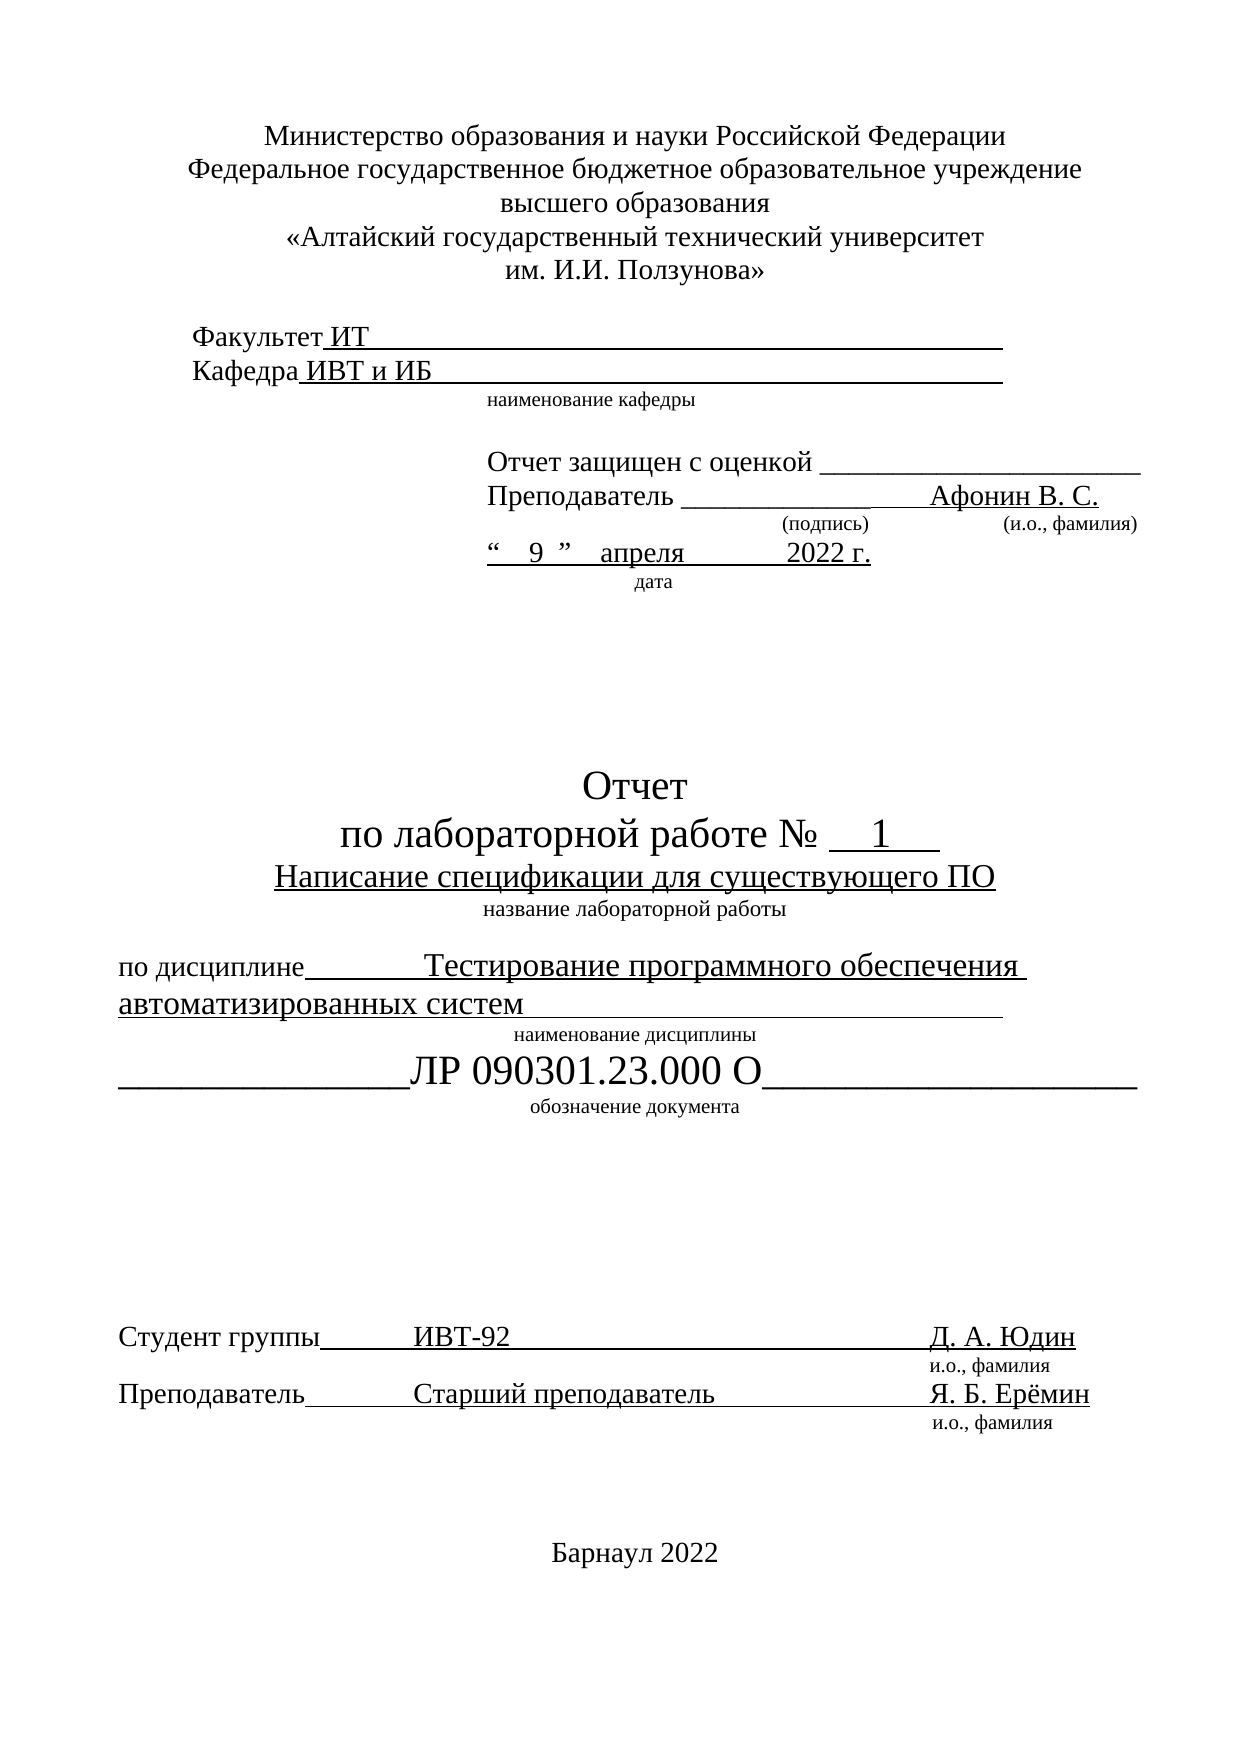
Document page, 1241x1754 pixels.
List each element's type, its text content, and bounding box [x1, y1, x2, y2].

text по дисциплине Тестирование программного обеспечения автоматизированных систем [118, 945, 1152, 1022]
text и.о., фамилия [118, 1410, 1152, 1434]
text название лабораторной работы [118, 895, 1152, 921]
text Отчет защищен с оценкой ______________________ [118, 444, 1152, 478]
text Написание спецификации для существующего ПО [118, 856, 1152, 895]
text “__9_”__апреля_______2022 г. [118, 535, 1152, 569]
text ______________ЛР 090301.23.000 О__________________ [118, 1046, 1152, 1094]
text и.о., фамилия [118, 1353, 1152, 1377]
text по лабораторной работе № 1 [118, 808, 1152, 856]
text обозначение документа [118, 1094, 1152, 1118]
text высшего образования [118, 185, 1152, 219]
text Министерство образования и науки Российской Федерации [118, 118, 1152, 152]
text «Алтайский государственный технический университет [118, 219, 1152, 252]
text наименование кафедры [118, 386, 1152, 411]
text дата [118, 569, 1152, 593]
text Студент группы ИВТ-92 Д. А. Юдин [118, 1319, 1152, 1353]
text Кафедра ИВТ и ИБ [118, 353, 1152, 386]
text наименование дисциплины [118, 1022, 1152, 1046]
text Преподаватель _____________ Афонин В. С. (подпись) (и.о., фамилия) [118, 478, 1152, 535]
text Факультет ИТ [118, 319, 1152, 353]
text Отчет [118, 761, 1152, 808]
text им. И.И. Ползунова» [118, 252, 1152, 286]
text Преподаватель Старший преподаватель Я. Б. Ерёмин [118, 1377, 1152, 1410]
text Барнаул 2022 [118, 1535, 1152, 1568]
text Федеральное государственное бюджетное образовательное учреждение [118, 152, 1152, 185]
